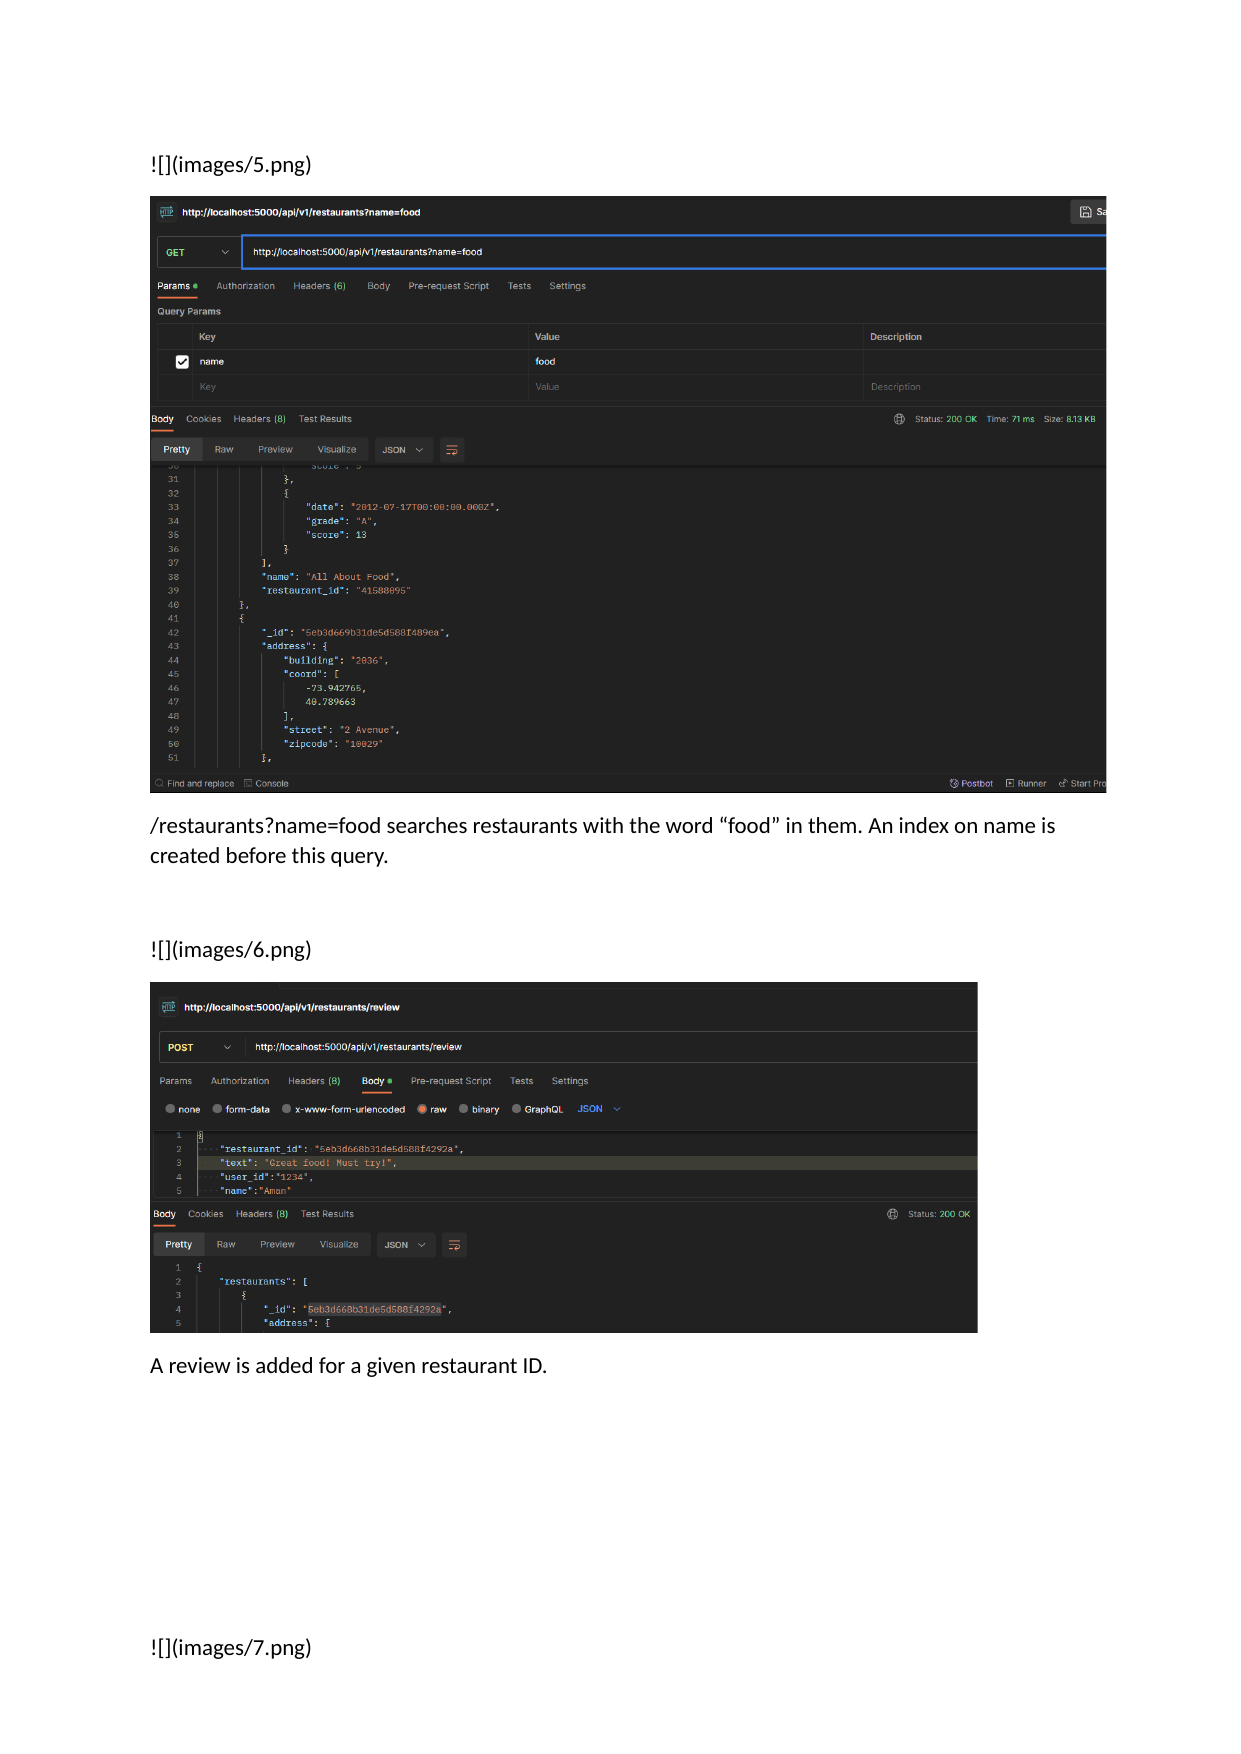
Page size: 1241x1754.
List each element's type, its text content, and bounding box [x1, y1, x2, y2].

text A review is added for a given restaurant ID. [150, 1352, 1090, 1380]
text /restaurants?name=food searches restaurants with the word “food” in them. An index on name is created before this query. [150, 811, 1090, 869]
text ![](images/7.png) [150, 1633, 1090, 1661]
picture [150, 196, 1107, 793]
text ![](images/6.png) [150, 935, 1090, 963]
text ![](images/5.png) [150, 150, 1090, 178]
picture [150, 982, 978, 1333]
